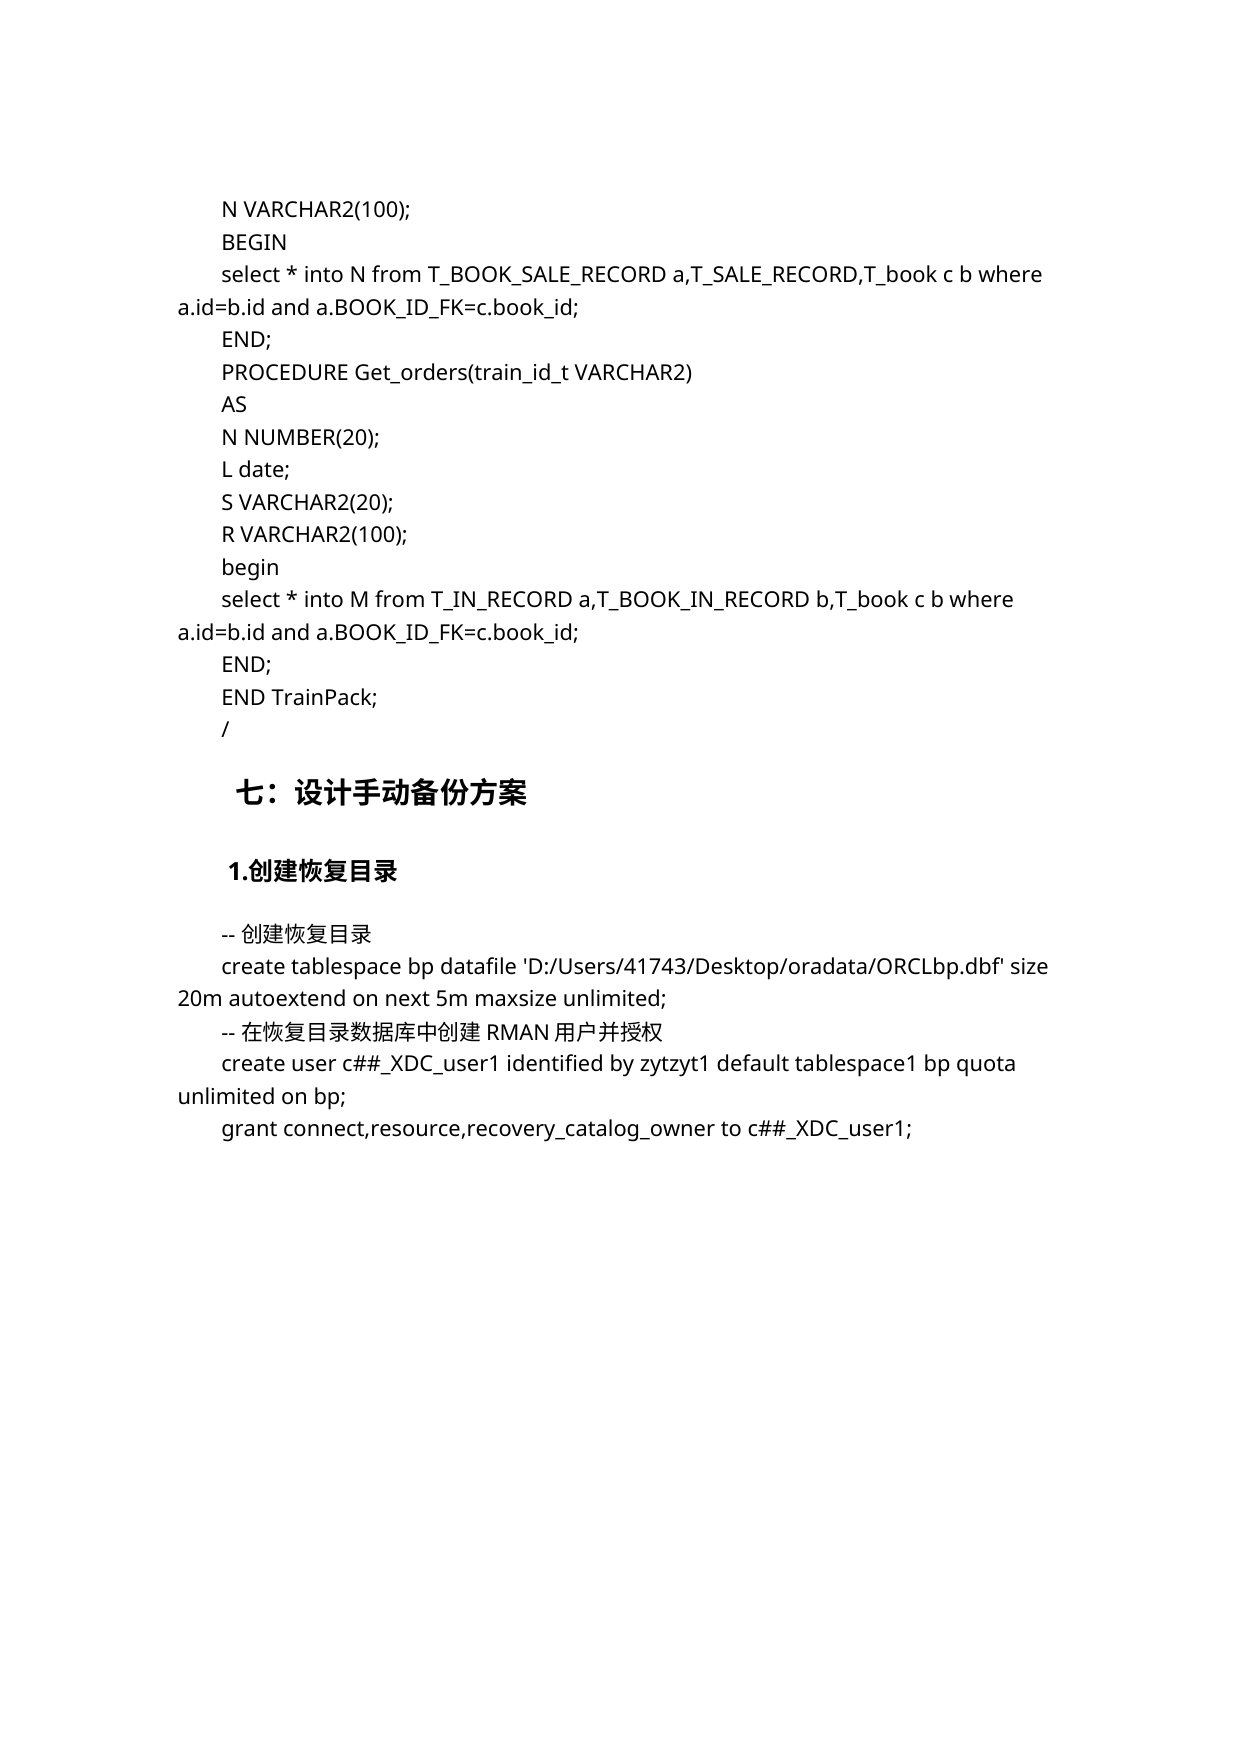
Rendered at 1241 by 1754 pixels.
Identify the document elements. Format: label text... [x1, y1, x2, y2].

text END; [177, 648, 1087, 680]
text / [177, 713, 1087, 745]
text N NUMBER(20); [177, 420, 1087, 453]
text 1.创建恢复目录 [177, 837, 1087, 902]
text N VARCHAR2(100); [177, 193, 1087, 225]
text END; [177, 323, 1087, 355]
text AS [177, 388, 1087, 420]
text create user c##_XDC_user1 identified by zytzyt1 default tablespace1 bp quota unlimited on bp; [177, 1047, 1087, 1112]
text L date; [177, 453, 1087, 485]
text PROCEDURE Get_orders(train_id_t VARCHAR2) [177, 355, 1087, 388]
text grant connect,resource,recovery_catalog_owner to c##_XDC_user1; [177, 1112, 1087, 1144]
text BEGIN [177, 225, 1087, 258]
text END TrainPack; [177, 680, 1087, 713]
text select * into N from T_BOOK_SALE_RECORD a,T_SALE_RECORD,T_book c b where a.id=b.id and a.BOOK_ID_FK=c.book_id; [177, 258, 1087, 323]
text 七：设计手动备份方案 [177, 758, 1087, 823]
text create tablespace bp datafile 'D:/Users/41743/Desktop/oradata/ORCLbp.dbf' size 20m autoextend on next 5m maxsize unlimited; [177, 949, 1087, 1014]
text S VARCHAR2(20); [177, 485, 1087, 518]
text select * into M from T_IN_RECORD a,T_BOOK_IN_RECORD b,T_book c b where a.id=b.id and a.BOOK_ID_FK=c.book_id; [177, 583, 1087, 648]
text -- 在恢复目录数据库中创建RMAN用户并授权 [177, 1014, 1087, 1047]
text begin [177, 550, 1087, 583]
text -- 创建恢复目录 [177, 917, 1087, 949]
text R VARCHAR2(100); [177, 518, 1087, 550]
